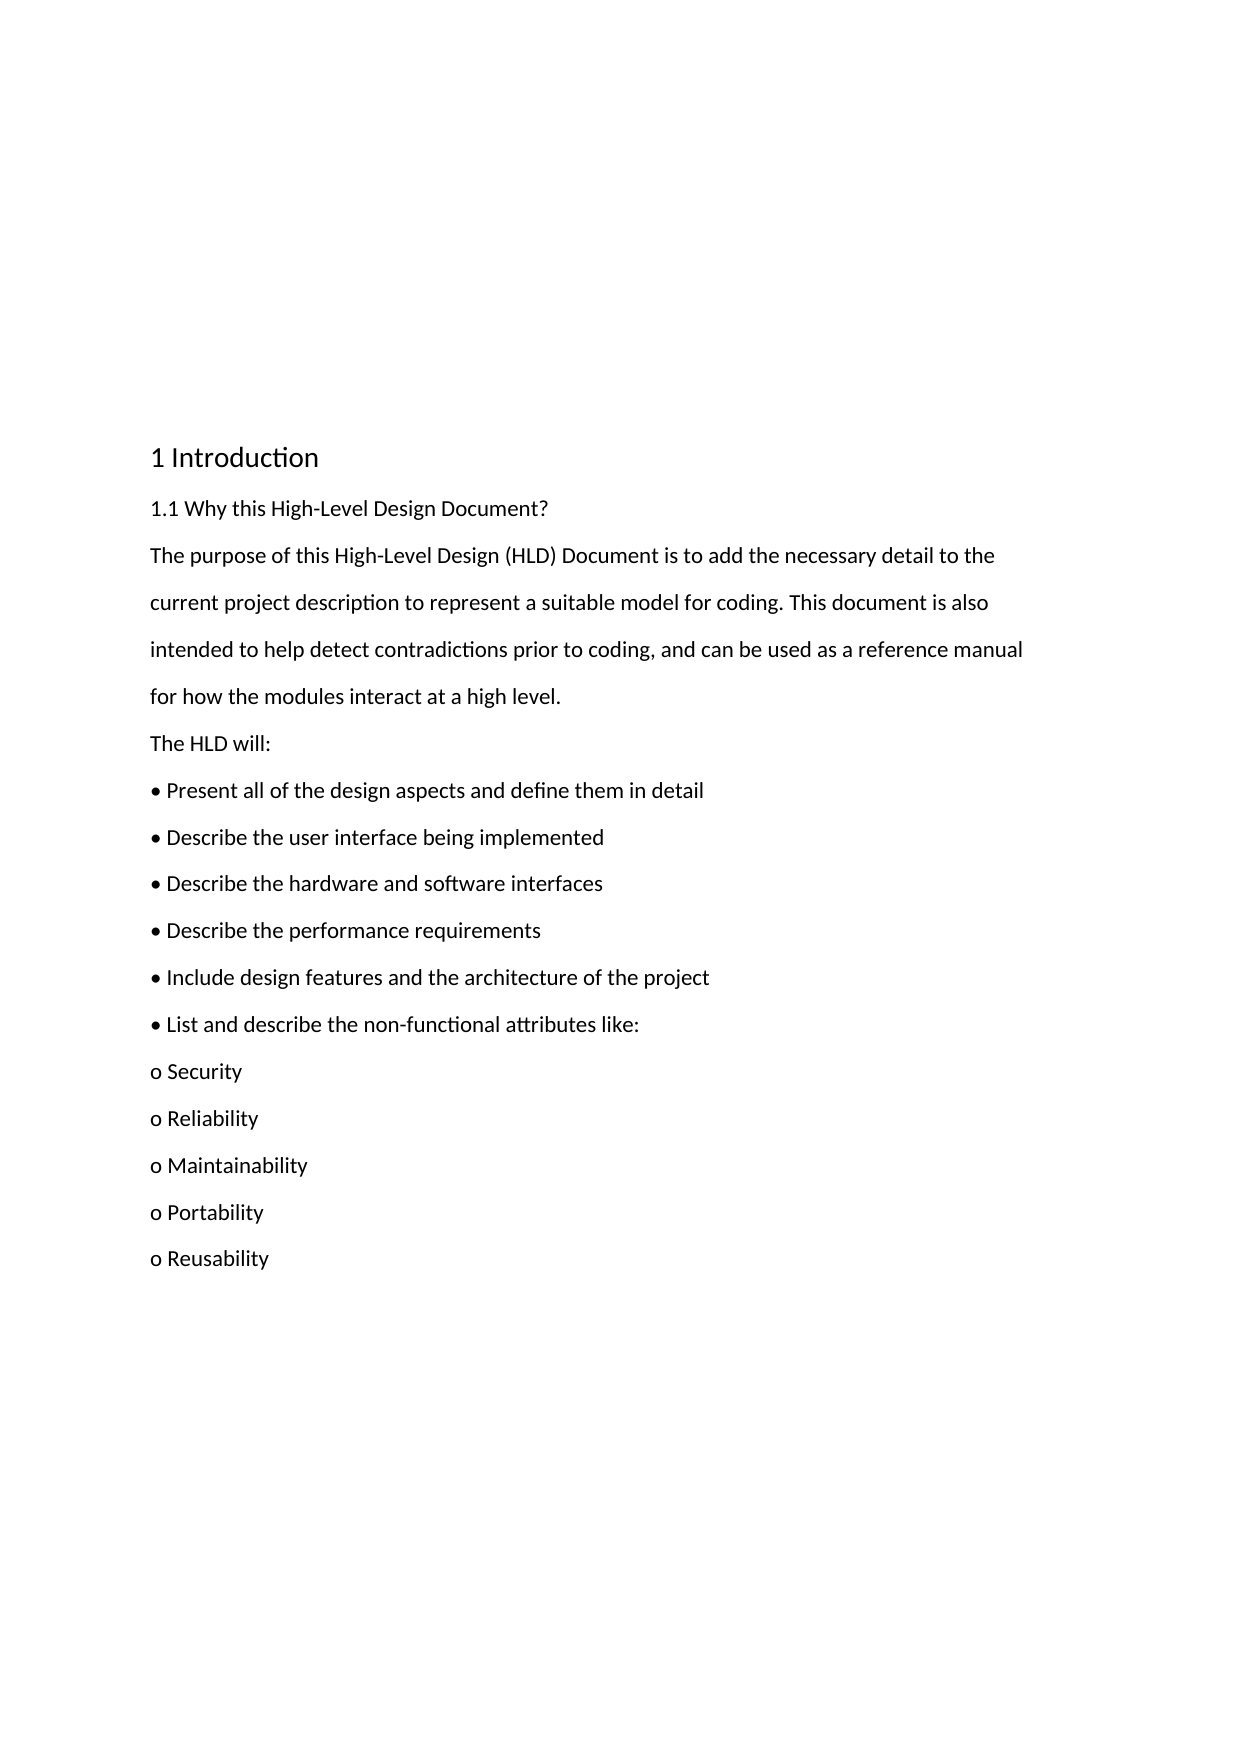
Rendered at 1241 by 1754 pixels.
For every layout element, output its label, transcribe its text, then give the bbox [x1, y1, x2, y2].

text for how the modules interact at a high level. [150, 682, 1090, 710]
text • Include design features and the architecture of the project [150, 963, 1090, 991]
text The purpose of this High-Level Design (HLD) Document is to add the necessary detail to the [150, 541, 1090, 569]
text • Describe the performance requirements [150, 916, 1090, 944]
text o Portability [150, 1198, 1090, 1226]
text current project description to represent a suitable model for coding. This document is also [150, 588, 1090, 616]
text 1.1 Why this High-Level Design Document? [150, 494, 1090, 523]
text The HLD will: [150, 729, 1090, 757]
text o Reusability [150, 1244, 1090, 1273]
text intended to help detect contradictions prior to coding, and can be used as a reference manual [150, 635, 1090, 663]
text • Present all of the design aspects and define them in detail [150, 776, 1090, 804]
text o Reliability [150, 1104, 1090, 1132]
text 1 Introduction [150, 439, 1090, 475]
text • Describe the user interface being implemented [150, 823, 1090, 851]
text • Describe the hardware and software interfaces [150, 869, 1090, 898]
text o Maintainability [150, 1151, 1090, 1179]
text o Security [150, 1057, 1090, 1085]
text • List and describe the non-functional attributes like: [150, 1010, 1090, 1038]
